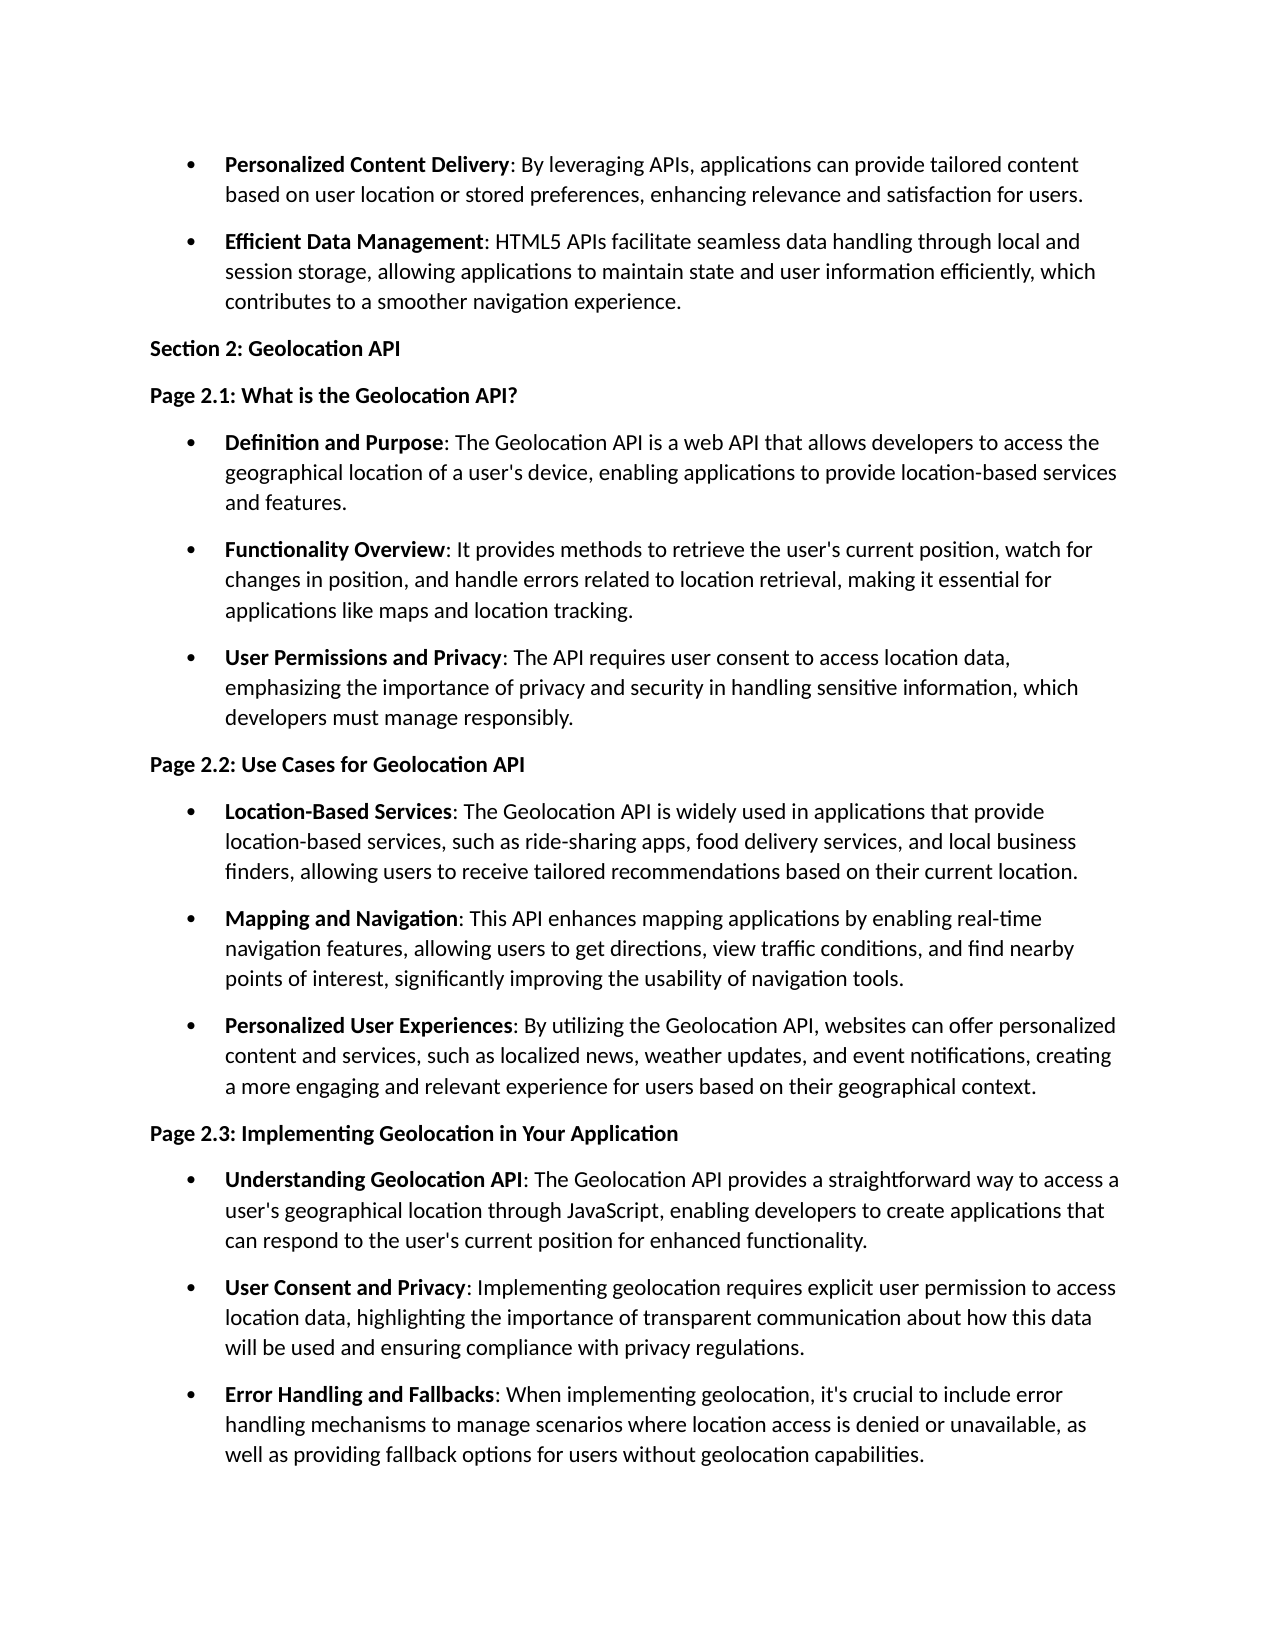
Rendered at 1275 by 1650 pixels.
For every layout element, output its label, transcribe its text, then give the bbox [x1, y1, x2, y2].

list Efficient Data Management: HTML5 APIs facilitate seamless data handling through local and session storage, allowing applications to maintain state and user information efficiently, which contributes to a smoother navigation experience. [187, 227, 1125, 316]
list Personalized Content Delivery: By leveraging APIs, applications can provide tailored content based on user location or stored preferences, enhancing relevance and satisfaction for users. [187, 150, 1125, 208]
text Section 2: Geolocation API [150, 334, 1125, 362]
list User Permissions and Privacy: The API requires user consent to access location data, emphasizing the importance of privacy and security in handling sensitive information, which developers must manage responsibly. [187, 643, 1125, 731]
list Functionality Overview: It provides methods to retrieve the user's current position, watch for changes in position, and handle errors related to location retrieval, making it essential for applications like maps and location tracking. [187, 535, 1125, 624]
text Page 2.3: Implementing Geolocation in Your Application [150, 1119, 1125, 1147]
list User Consent and Privacy: Implementing geolocation requires explicit user permission to access location data, highlighting the importance of transparent communication about how this data will be used and ensuring compliance with privacy regulations. [187, 1273, 1125, 1361]
list Personalized User Experiences: By utilizing the Geolocation API, websites can offer personalized content and services, such as localized news, weather updates, and event notifications, creating a more engaging and relevant experience for users based on their geographical context. [187, 1011, 1125, 1100]
list Understanding Geolocation API: The Geolocation API provides a straightforward way to access a user's geographical location through JavaScript, enabling developers to create applications that can respond to the user's current position for enhanced functionality. [187, 1166, 1125, 1254]
list Mapping and Navigation: This API enhances mapping applications by enabling real-time navigation features, allowing users to get directions, view traffic conditions, and find nearby points of interest, significantly improving the usability of navigation tools. [187, 904, 1125, 993]
list Location-Based Services: The Geolocation API is widely used in applications that provide location-based services, such as ride-sharing apps, food delivery services, and local business finders, allowing users to receive tailored recommendations based on their current location. [187, 797, 1125, 885]
text Page 2.2: Use Cases for Geolocation API [150, 750, 1125, 778]
text Page 2.1: What is the Geolocation API? [150, 381, 1125, 409]
list Error Handling and Fallbacks: When implementing geolocation, it's crucial to include error handling mechanisms to manage scenarios where location access is denied or unavailable, as well as providing fallback options for users without geolocation capabilities. [187, 1380, 1125, 1469]
list Definition and Purpose: The Geolocation API is a web API that allows developers to access the geographical location of a user's device, enabling applications to provide location-based services and features. [187, 428, 1125, 517]
